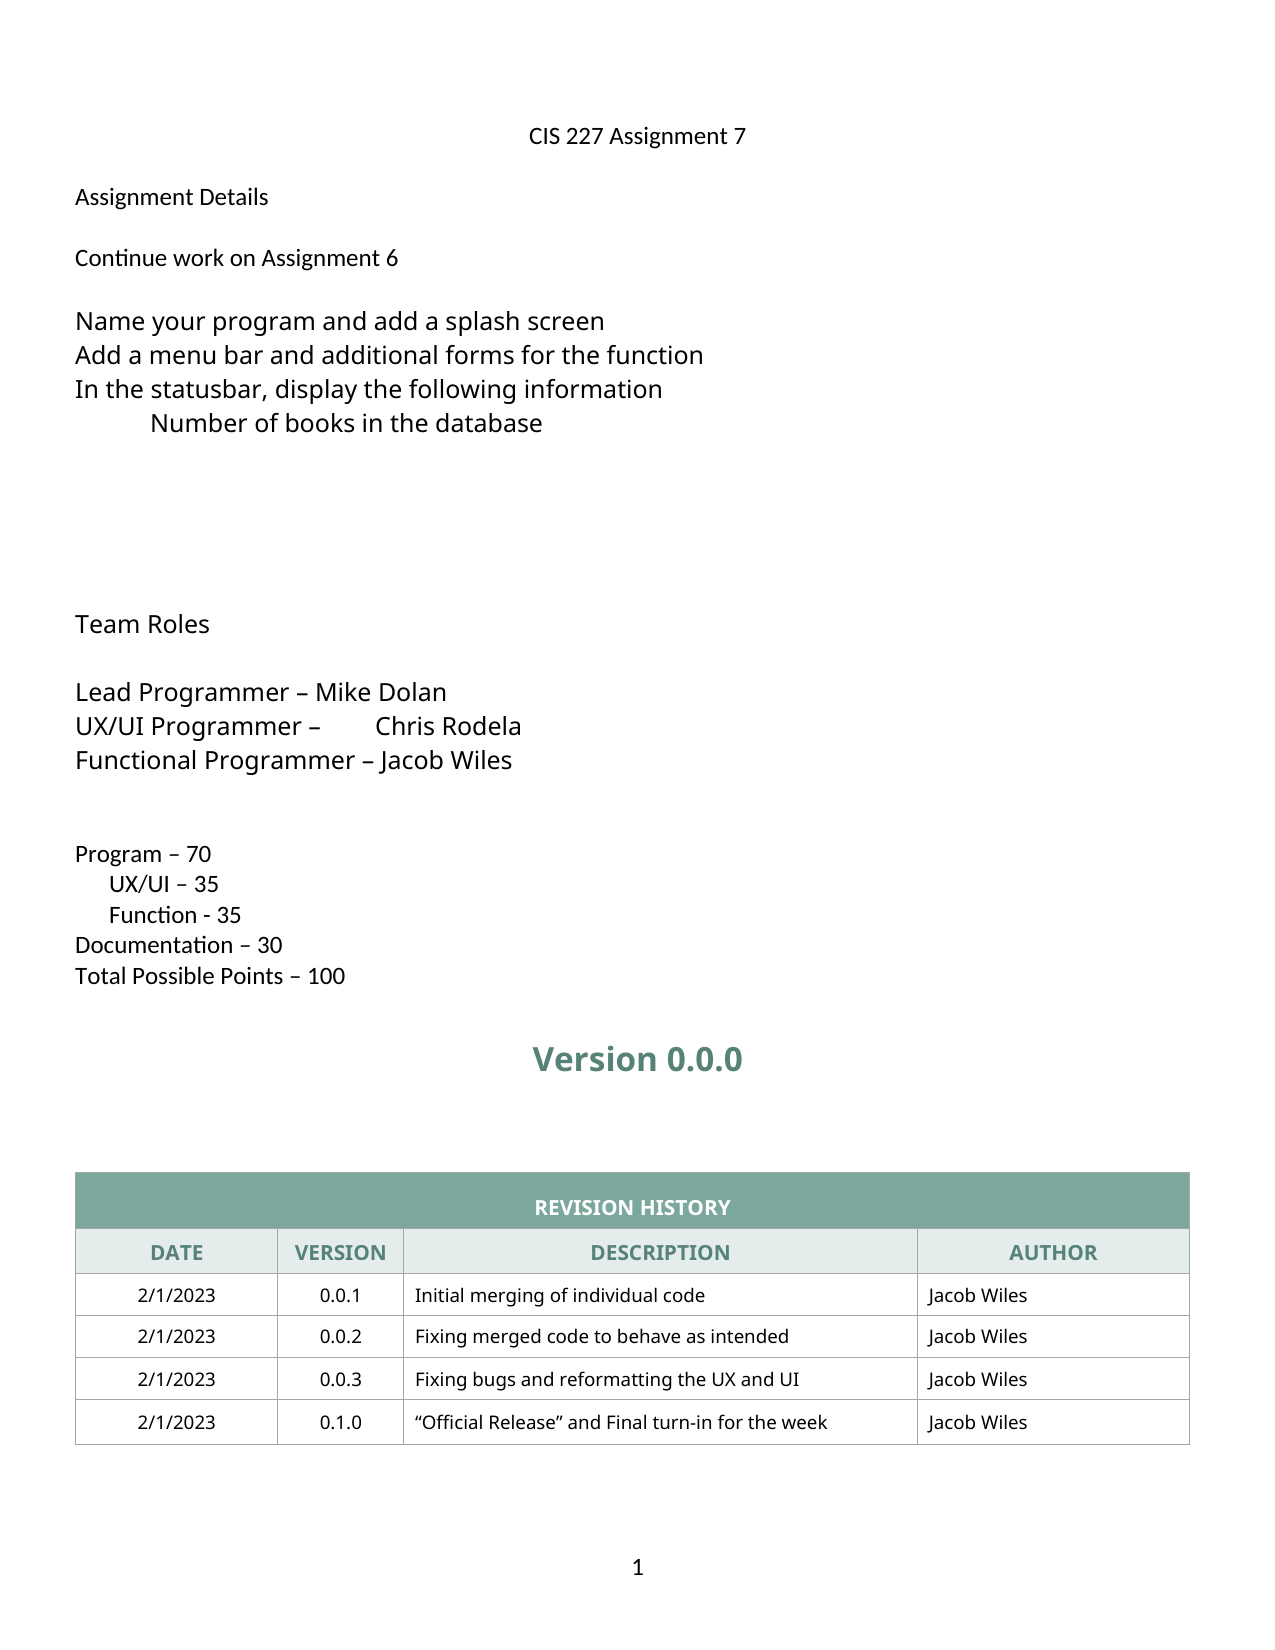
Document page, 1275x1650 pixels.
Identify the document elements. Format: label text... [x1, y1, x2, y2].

text Version 0.0.0 [75, 1036, 1200, 1081]
table_cell VERSION [278, 1229, 403, 1273]
table_cell 2/1/2023 [76, 1400, 277, 1444]
text Add a menu bar and additional forms for the function [75, 338, 1200, 372]
text Program – 70 [75, 838, 1200, 868]
table_cell AUTHOR [918, 1229, 1189, 1273]
text Name your program and add a splash screen [75, 303, 1200, 338]
table_cell 2/1/2023 [76, 1316, 277, 1357]
table_header REVISION HISTORY [76, 1173, 1189, 1228]
table_cell 2/1/2023 [76, 1358, 277, 1399]
table_cell 0.0.1 [278, 1274, 403, 1315]
table_cell Jacob Wiles [918, 1274, 1189, 1315]
table_cell Fixing merged code to behave as intended [404, 1316, 917, 1357]
text Team Roles [75, 607, 1200, 641]
table_cell DATE [76, 1229, 277, 1273]
table_cell 2/1/2023 [76, 1274, 277, 1315]
table_cell 0.0.2 [278, 1316, 403, 1357]
table_cell Jacob Wiles [918, 1358, 1189, 1399]
table_cell 0.0.3 [278, 1358, 403, 1399]
table_cell DESCRIPTION [404, 1229, 917, 1273]
table_cell “Official Release” and Final turn-in for the week [404, 1400, 917, 1444]
text In the statusbar, display the following information [75, 372, 1200, 406]
text Number of books in the database [75, 406, 1200, 440]
table_cell Initial merging of individual code [404, 1274, 917, 1315]
text Documentation – 30 [75, 929, 1200, 960]
table_cell Jacob Wiles [918, 1400, 1189, 1444]
text Total Possible Points – 100 [75, 960, 1200, 991]
table_cell Fixing bugs and reformatting the UX and UI [404, 1358, 917, 1399]
text UX/UI Programmer – Chris Rodela [75, 709, 1200, 743]
text Assignment Details [75, 181, 1200, 212]
text Function - 35 [75, 899, 1200, 929]
text CIS 227 Assignment 7 [75, 120, 1200, 151]
text Continue work on Assignment 6 [75, 242, 1200, 273]
table_cell 0.1.0 [278, 1400, 403, 1444]
table_cell Jacob Wiles [918, 1316, 1189, 1357]
text Lead Programmer – Mike Dolan [75, 675, 1200, 709]
text Functional Programmer – Jacob Wiles [75, 743, 1200, 777]
text UX/UI – 35 [75, 868, 1200, 899]
